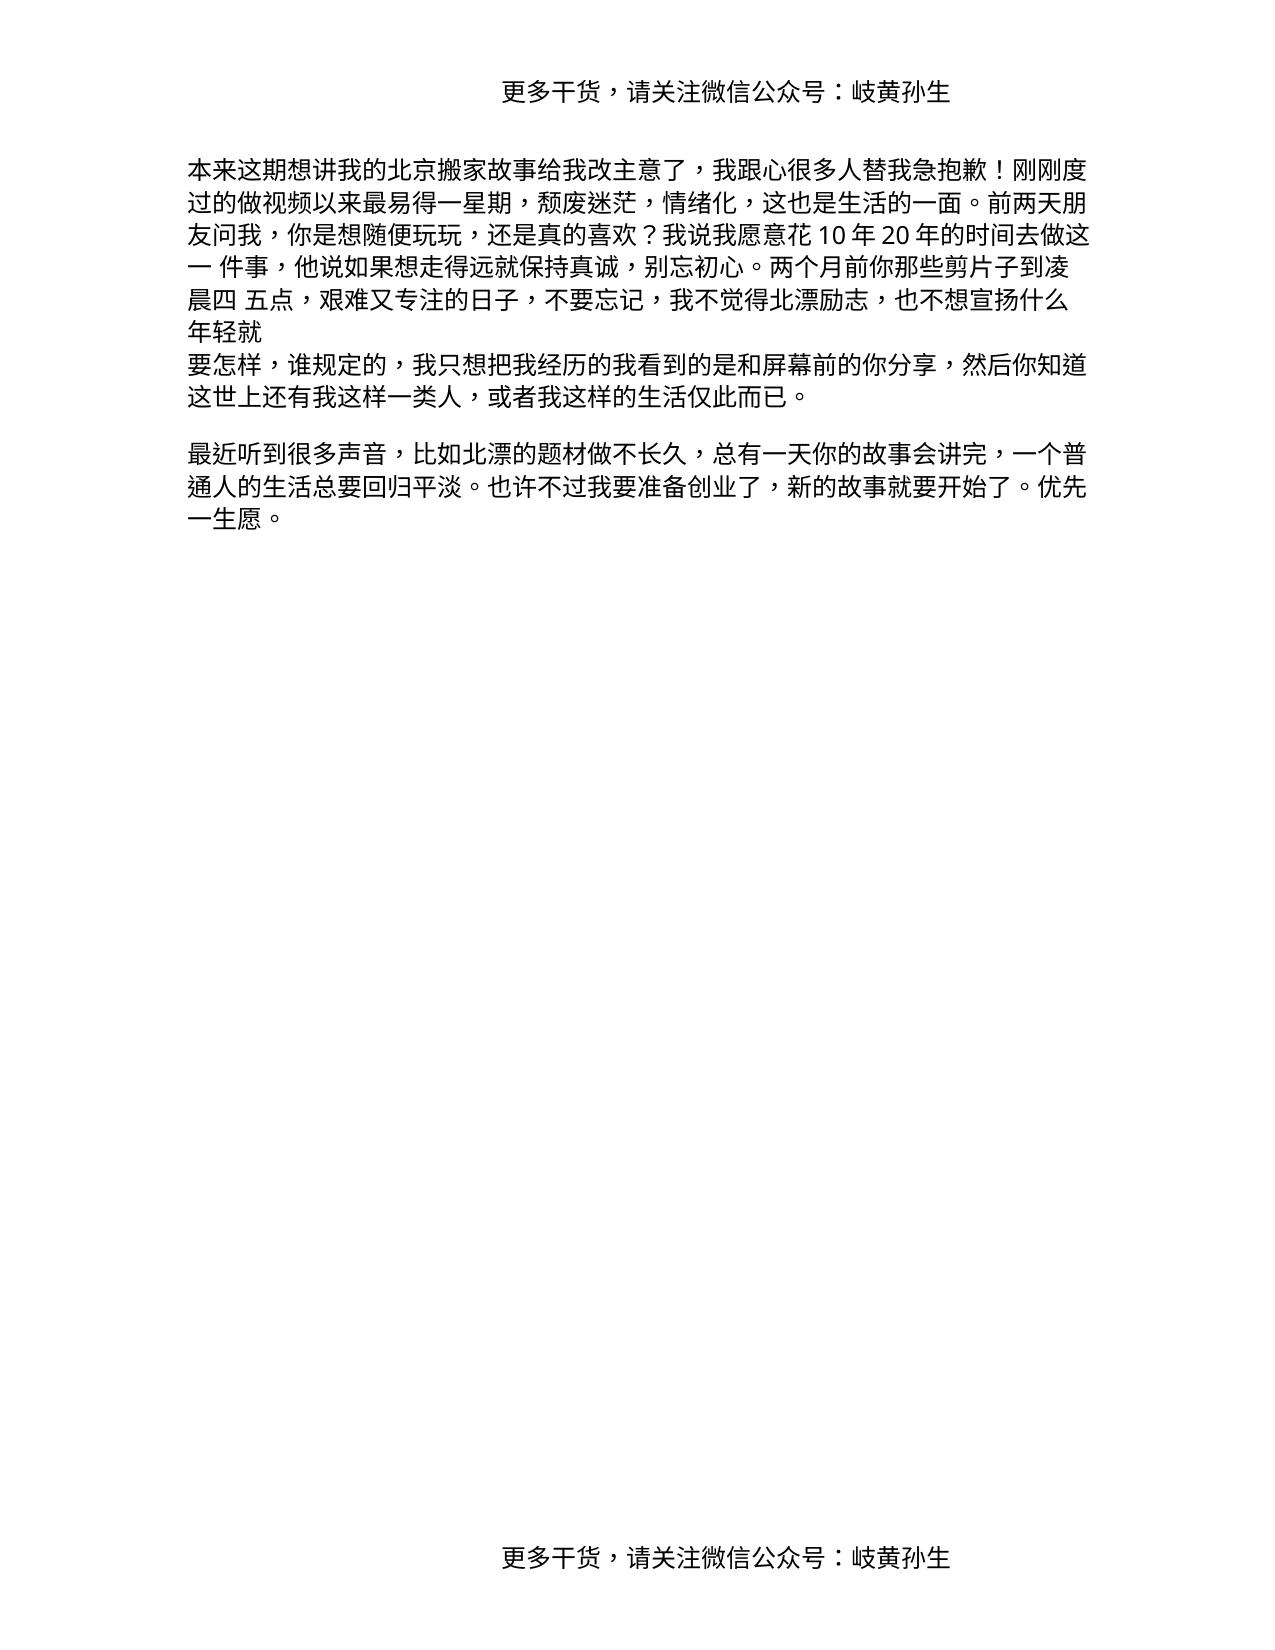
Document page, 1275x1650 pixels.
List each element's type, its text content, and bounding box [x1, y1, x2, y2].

text 本来这期想讲我的北京搬家故事给我改主意了，我跟心很多人替我急抱歉！刚刚度 过的做视频以来最易得一星期，颓废迷茫，情绪化，这也是生活的一面。前两天朋 友问我，你是想随便玩玩，还是真的喜欢？我说我愿意花10年20年的时间去做这一 件事，他说如果想走得远就保持真诚，别忘初心。两个月前你那些剪片子到凌晨四 五点，艰难又专注的日子，不要忘记，我不觉得北漂励志，也不想宣扬什么年轻就 要怎样，谁规定的，我只想把我经历的我看到的是和屏幕前的你分享，然后你知道 这世上还有我这样一类人，或者我这样的生活仅此而已。 [187, 154, 1092, 413]
text 最近听到很多声音，比如北漂的题材做不长久，总有一天你的故事会讲完，一个普 通人的生活总要回归平淡。也许不过我要准备创业了，新的故事就要开始了。优先 一生愿。 [187, 438, 1264, 535]
